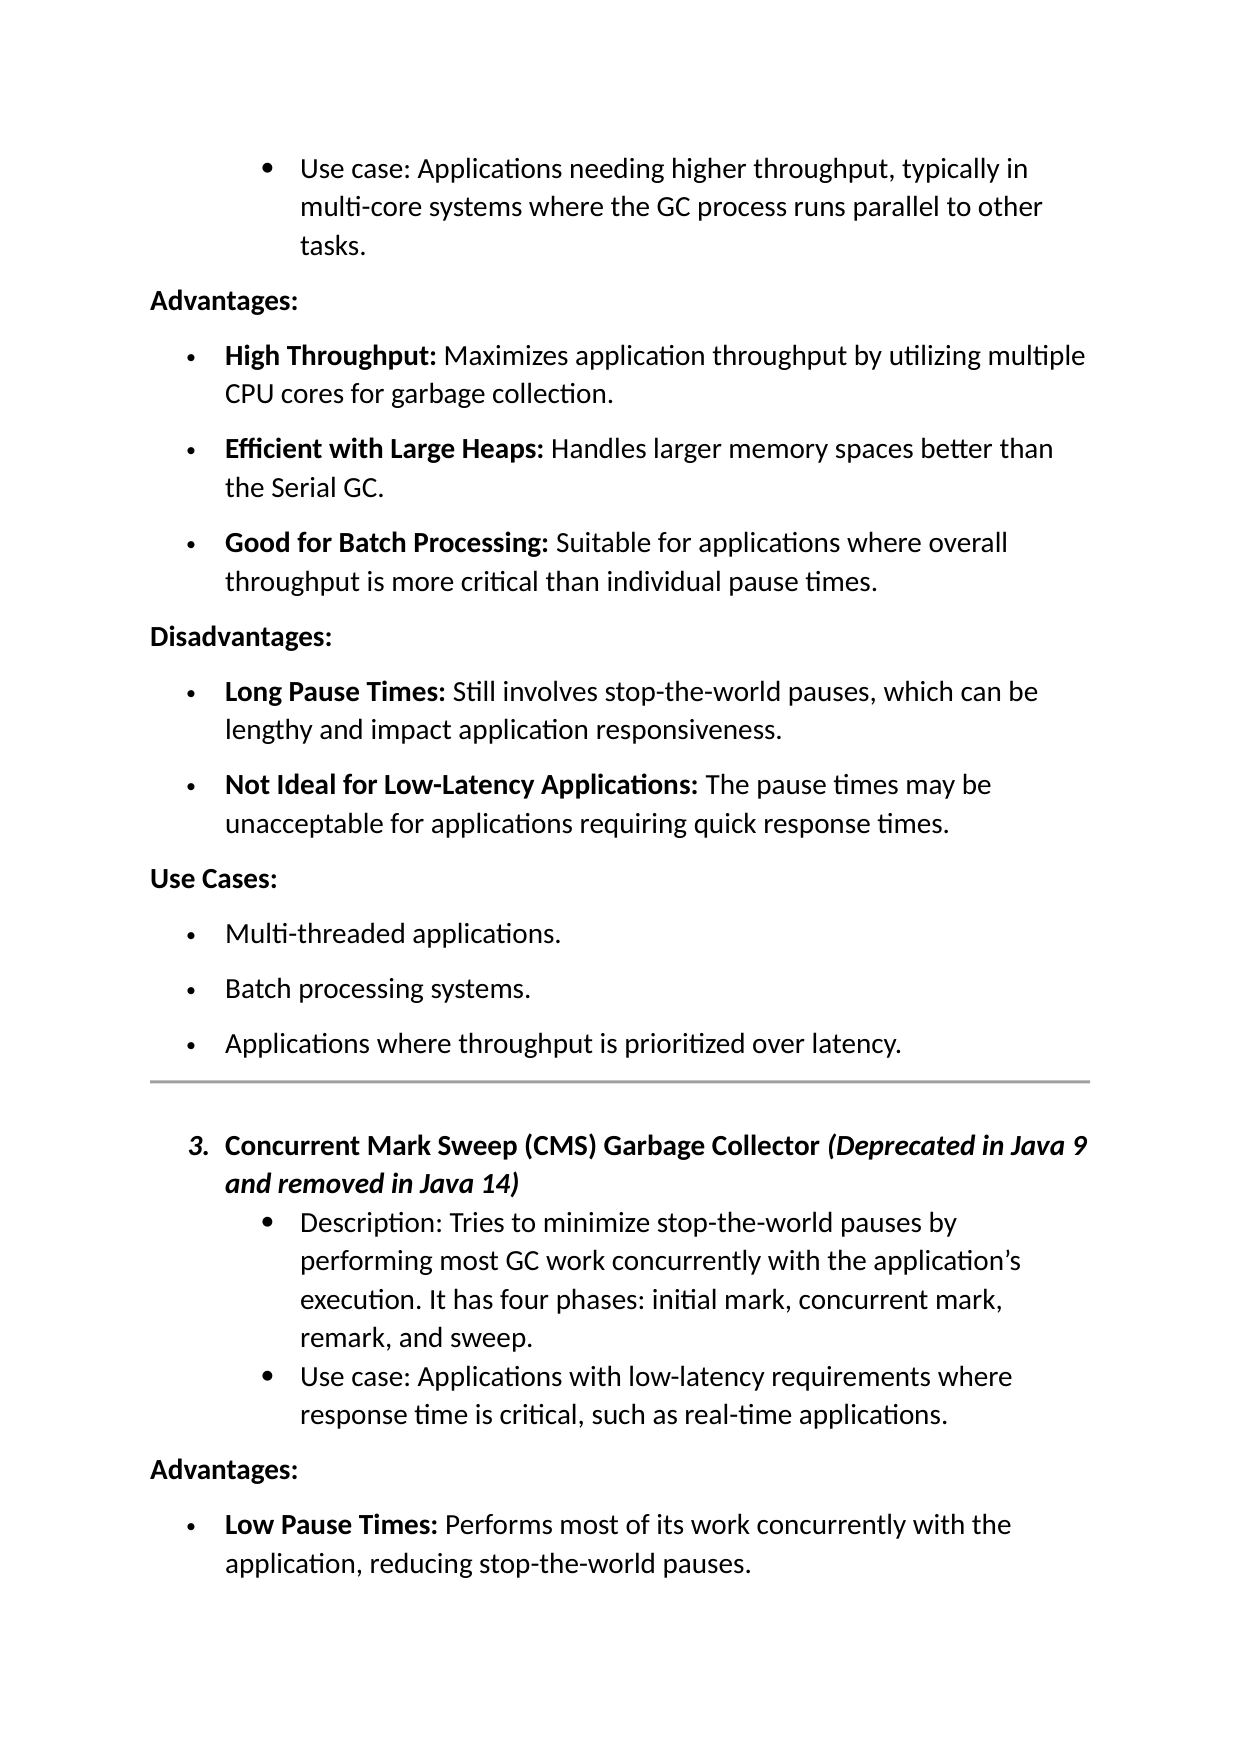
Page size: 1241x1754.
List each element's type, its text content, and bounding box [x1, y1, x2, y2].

text Use Cases: [150, 860, 1090, 896]
list Not Ideal for Low-Latency Applications: The pause times may be unacceptable for applications requiring quick response times. [187, 766, 1090, 840]
list Batch processing systems. [187, 970, 1090, 1006]
list Efficient with Large Heaps: Handles larger memory spaces better than the Serial GC. [187, 431, 1090, 505]
list Concurrent Mark Sweep (CMS) Garbage Collector (Deprecated in Java 9 and removed in Java 14) [187, 1127, 1090, 1201]
text Disadvantages: [150, 618, 1090, 653]
list High Throughput: Maximizes application throughput by utilizing multiple CPU cores for garbage collection. [187, 337, 1090, 411]
list Description: Tries to minimize stop-the-world pauses by performing most GC work concurrently with the application’s execution. It has four phases: initial mark, concurrent mark, remark, and sweep. [262, 1204, 1090, 1355]
text Advantages: [150, 282, 1090, 318]
list Low Pause Times: Performs most of its work concurrently with the application, reducing stop-the-world pauses. [187, 1506, 1090, 1581]
list Use case: Applications with low-latency requirements where response time is critical, such as real-time applications. [262, 1358, 1090, 1432]
text Advantages: [150, 1451, 1090, 1487]
list Long Pause Times: Still involves stop-the-world pauses, which can be lengthy and impact application responsiveness. [187, 673, 1090, 747]
list Good for Batch Processing: Suitable for applications where overall throughput is more critical than individual pause times. [187, 524, 1090, 598]
list Multi-threaded applications. [187, 915, 1090, 951]
list Applications where throughput is prioritized over latency. [187, 1025, 1090, 1061]
list Use case: Applications needing higher throughput, typically in multi-core systems where the GC process runs parallel to other tasks. [262, 150, 1090, 262]
